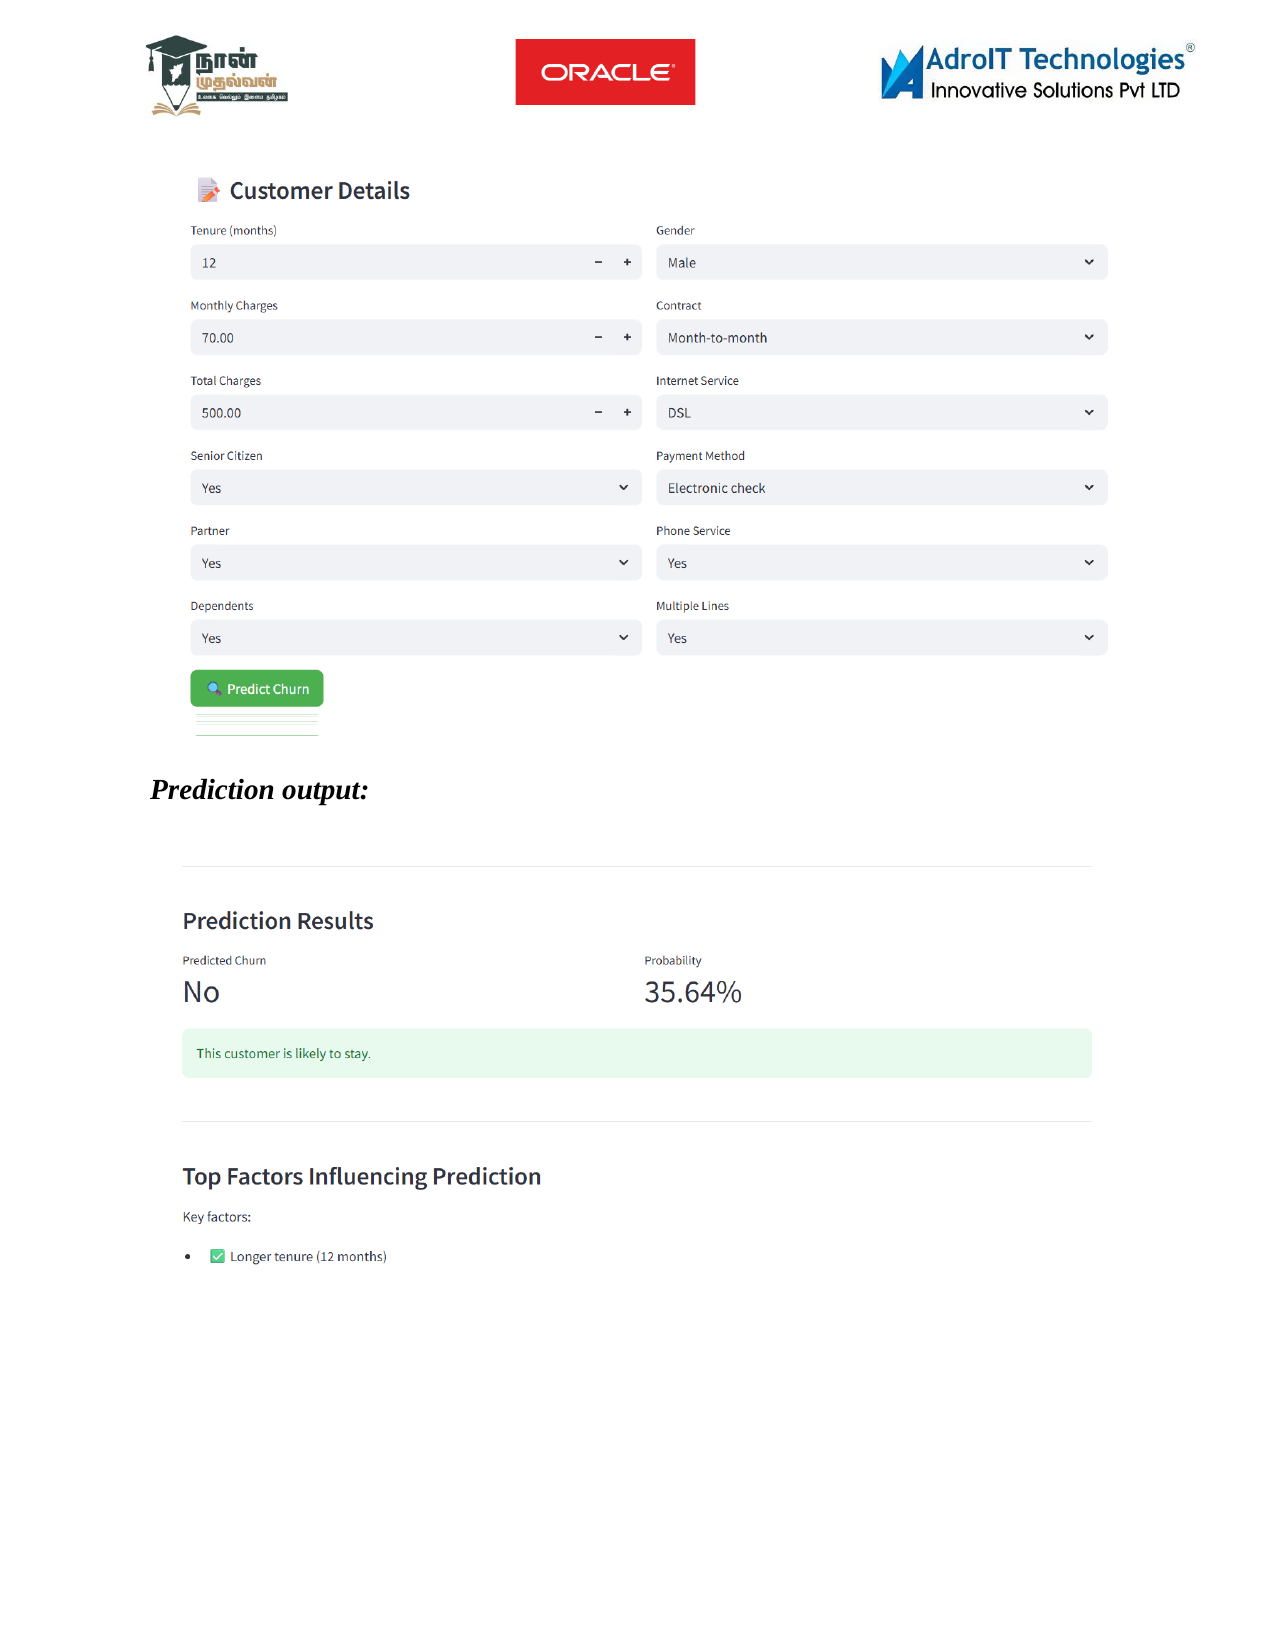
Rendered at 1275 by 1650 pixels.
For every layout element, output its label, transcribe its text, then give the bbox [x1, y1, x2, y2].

picture [150, 150, 1125, 742]
text Prediction output: [150, 772, 1125, 805]
picture [878, 39, 1197, 105]
picture [150, 835, 1125, 1329]
picture [515, 39, 696, 105]
picture [140, 31, 290, 119]
